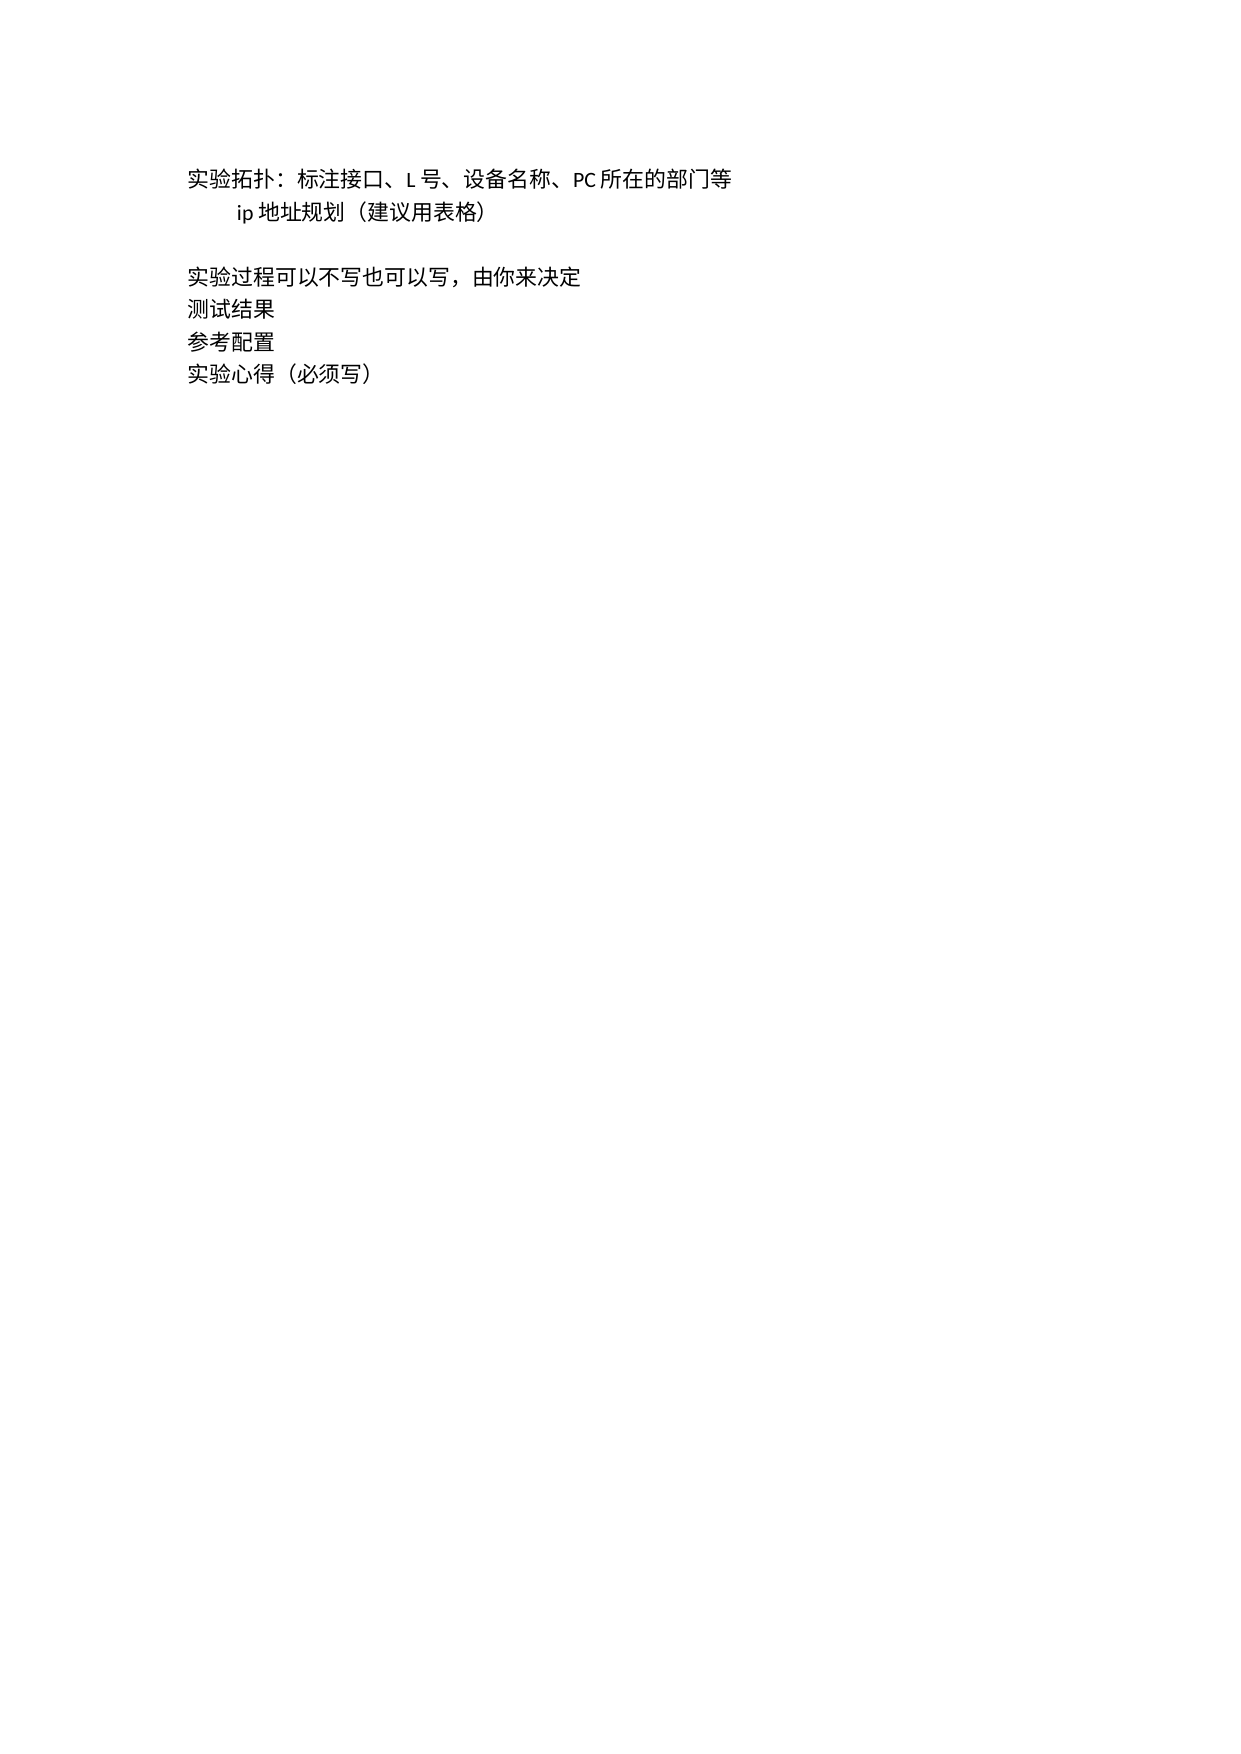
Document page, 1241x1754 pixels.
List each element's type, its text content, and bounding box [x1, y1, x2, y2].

text 实验拓扑：标注接口、L号、设备名称、PC所在的部门等 [187, 162, 1053, 194]
text 测试结果 [187, 292, 1053, 324]
text ip地址规划（建议用表格） [187, 194, 1053, 227]
text 参考配置 [187, 324, 1053, 357]
text 实验过程可以不写也可以写，由你来决定 [187, 259, 1053, 292]
text 实验心得（必须写） [187, 357, 1053, 389]
